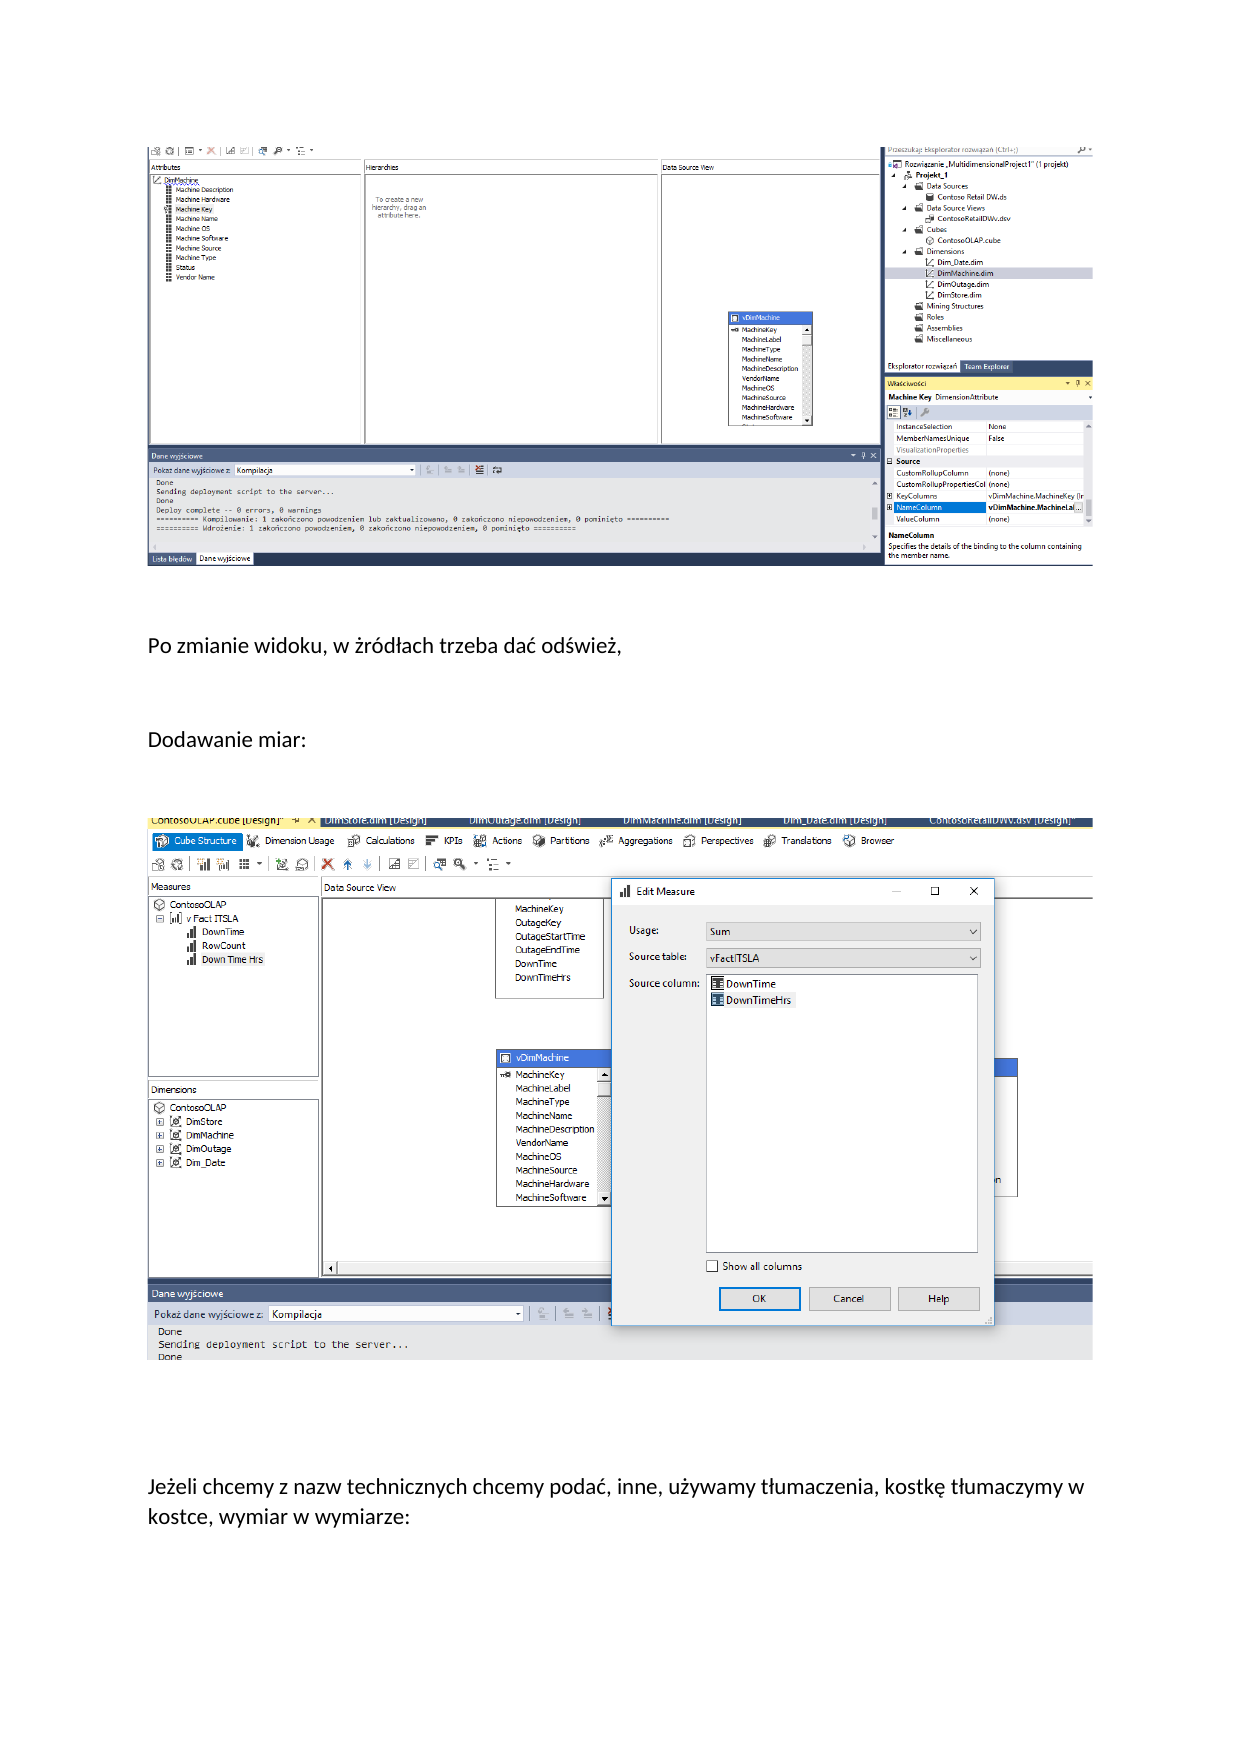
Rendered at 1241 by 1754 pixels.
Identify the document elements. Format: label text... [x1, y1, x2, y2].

text Jeżeli chcemy z nazw technicznych chcemy podać, inne, używamy tłumaczenia, kostkę tłumaczymy w kostce, wymiar w wymiarze: [148, 1472, 1093, 1530]
picture [147, 818, 1093, 1360]
picture [147, 147, 1093, 566]
text Po zmianie widoku, w żródłach trzeba dać odśwież, [148, 631, 1093, 659]
text Dodawanie miar: [148, 725, 1093, 753]
